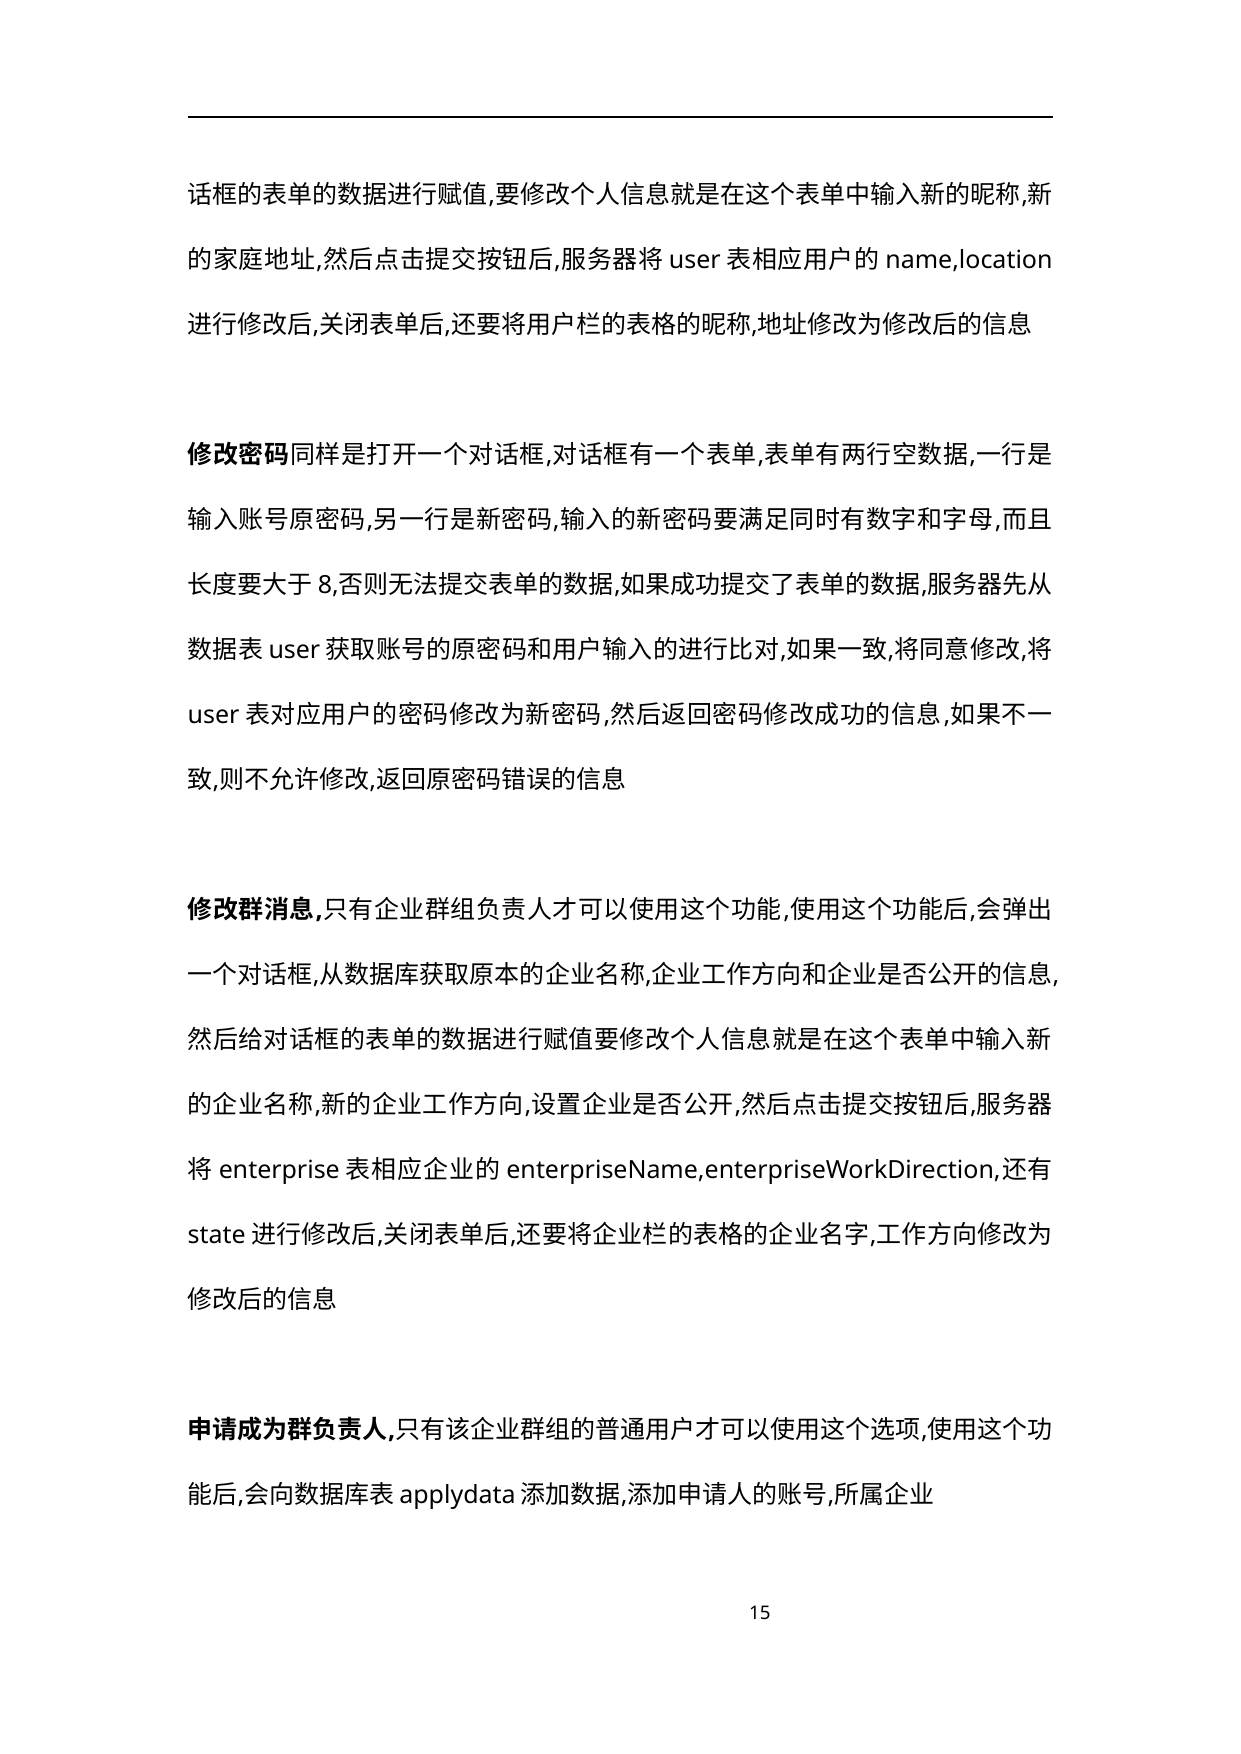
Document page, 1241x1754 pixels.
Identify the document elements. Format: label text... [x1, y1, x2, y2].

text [187, 160, 1053, 355]
text 修改密码同样是打开一个对话框,对话框有一个表单,表单有两行空数据,一行是输入账号原密码,另一行是新密码,输入的新密码要满足同时有数字和字母,而且长度要大于8,否则无法提交表单的数据,如果成功提交了表单的数据,服务器先从数据表user获取账号的原密码和用户输入的进行比对,如果一致,将同意修改,将user表对应用户的密码修改为新密码,然后返回密码修改成功的信息,如果不一致,则不允许修改,返回原密码错误的信息 [187, 420, 1053, 810]
text 修改群消息,只有企业群组负责人才可以使用这个功能,使用这个功能后,会弹出一个对话框,从数据库获取原本的企业名称,企业工作方向和企业是否公开的信息,然后给对话框的表单的数据进行赋值要修改个人信息就是在这个表单中输入新的企业名称,新的企业工作方向,设置企业是否公开,然后点击提交按钮后,服务器将enterprise表相应企业的enterpriseName,enterpriseWorkDirection,还有state进行修改后,关闭表单后,还要将企业栏的表格的企业名字,工作方向修改为修改后的信息 [187, 875, 1053, 1330]
text 申请成为群负责人,只有该企业群组的普通用户才可以使用这个选项,使用这个功能后,会向数据库表applydata添加数据,添加申请人的账号,所属企业 [187, 1395, 1053, 1525]
